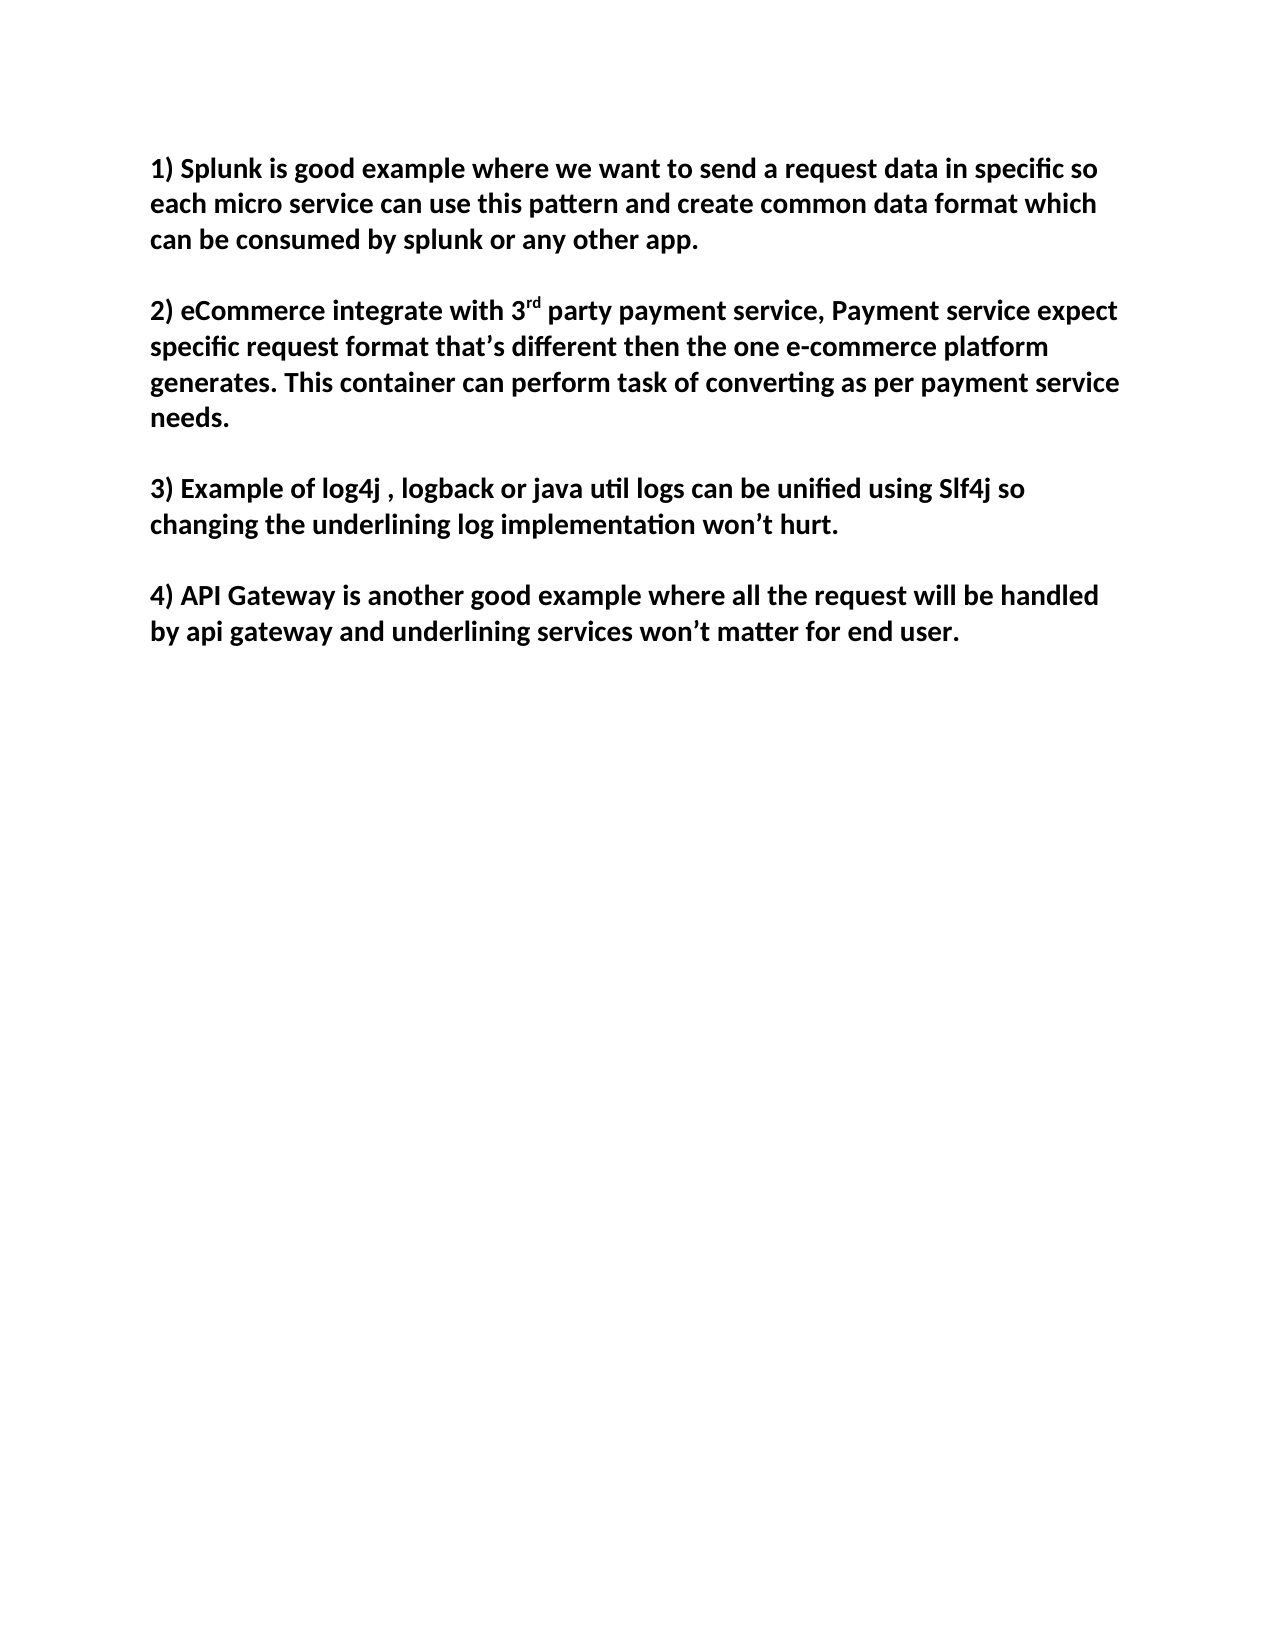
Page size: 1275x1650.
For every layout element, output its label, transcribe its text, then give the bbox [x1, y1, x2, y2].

text 2) eCommerce integrate with 3rd party payment service, Payment service expect specific request format that’s different then the one e-commerce platform generates. This container can perform task of converting as per payment service needs. [150, 292, 1125, 435]
text 4) API Gateway is another good example where all the request will be handled by api gateway and underlining services won’t matter for end user. [150, 577, 1125, 649]
text 1) Splunk is good example where we want to send a request data in specific so each micro service can use this pattern and create common data format which can be consumed by splunk or any other app. [150, 150, 1125, 257]
text 3) Example of log4j , logback or java util logs can be unified using Slf4j so changing the underlining log implementation won’t hurt. [150, 471, 1125, 542]
